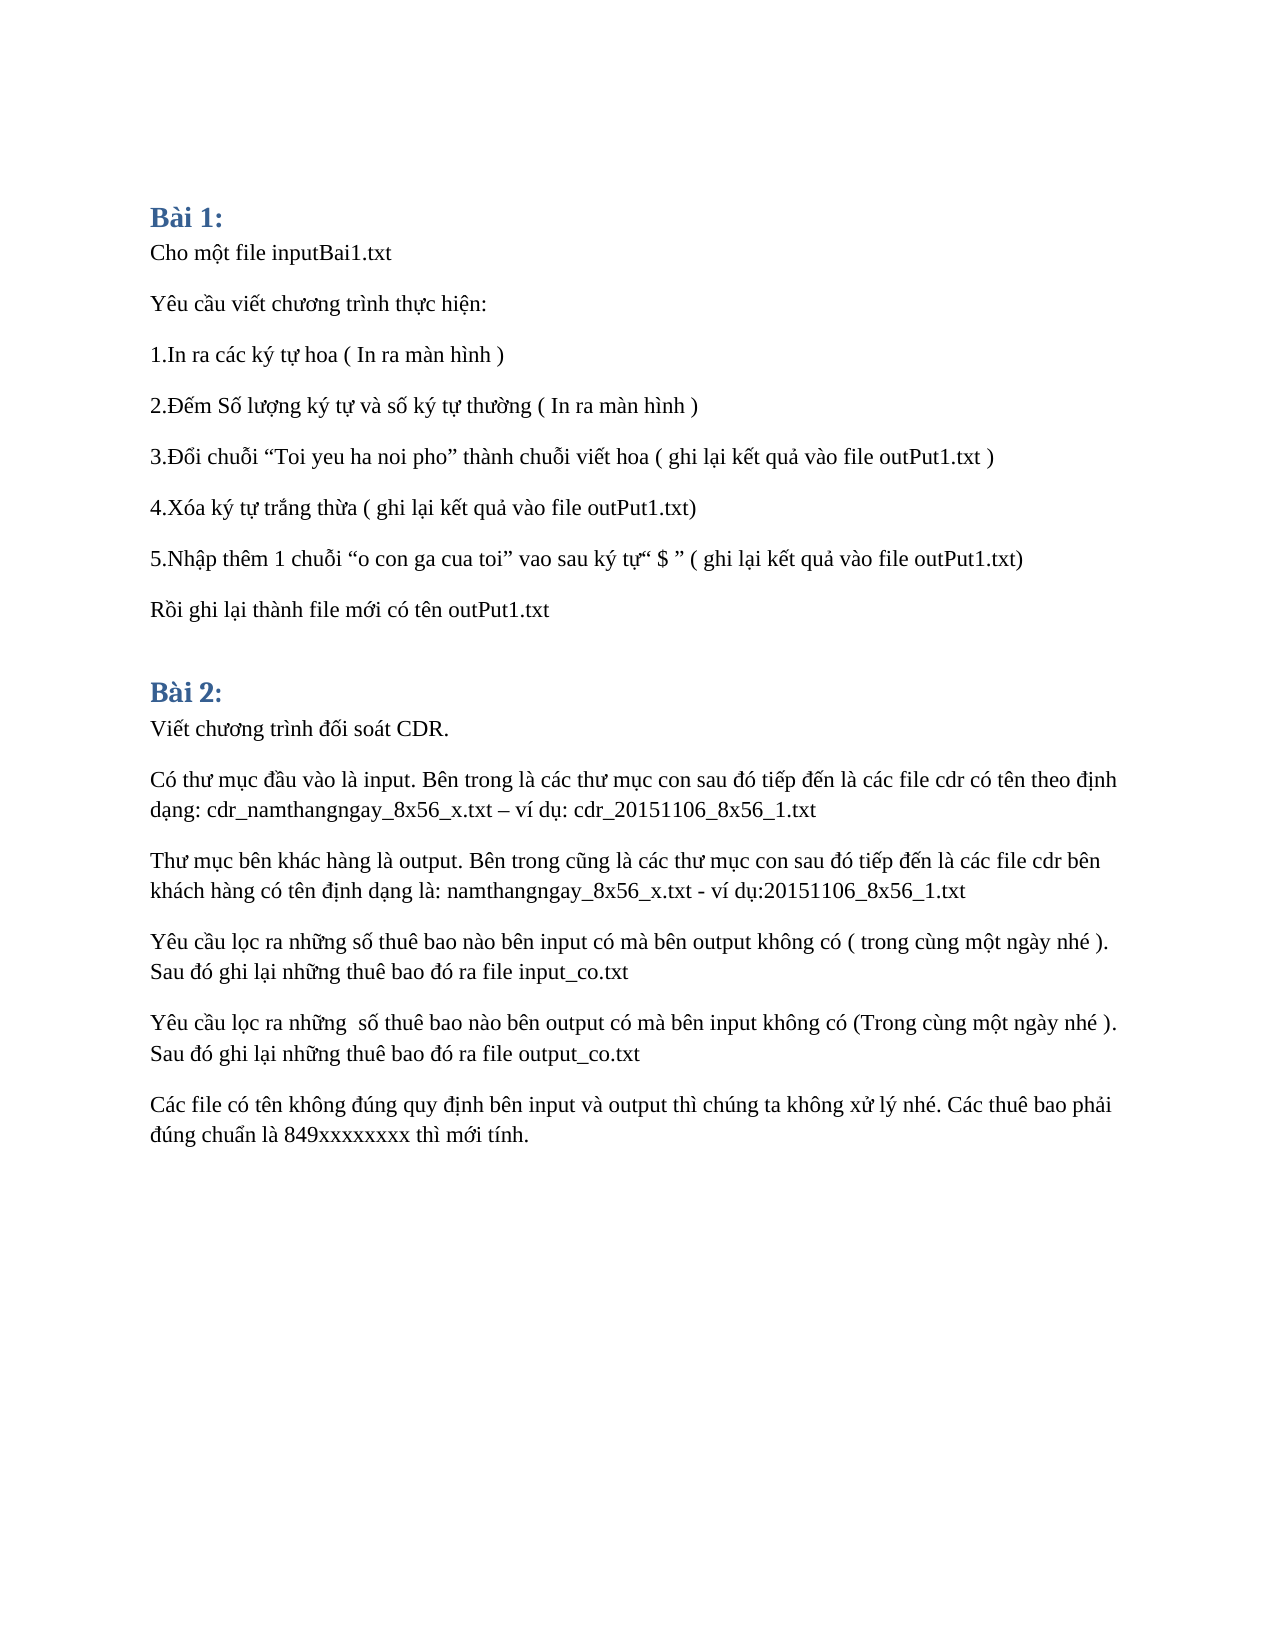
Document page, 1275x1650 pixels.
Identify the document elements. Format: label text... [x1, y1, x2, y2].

text 4.Xóa ký tự trắng thừa ( ghi lại kết quả vào file outPut1.txt) [150, 494, 1125, 520]
text 1.In ra các ký tự hoa ( In ra màn hình ) [150, 341, 1125, 367]
text Rồi ghi lại thành file mới có tên outPut1.txt [150, 596, 1125, 622]
text 3.Đổi chuỗi “Toi yeu ha noi pho” thành chuỗi viết hoa ( ghi lại kết quả vào file outPut1.txt ) [150, 443, 1125, 469]
text Yêu cầu viết chương trình thực hiện: [150, 289, 1125, 316]
text 5.Nhập thêm 1 chuỗi “o con ga cua toi” vao sau ký tự“ $ ” ( ghi lại kết quả vào file outPut1.txt) [150, 545, 1125, 571]
text Có thư mục đầu vào là input. Bên trong là các thư mục con sau đó tiếp đến là các file cdr có tên theo định dạng: cdr_namthangngay_8x56_x.txt – ví dụ: cdr_20151106_8x56_1.txt [150, 766, 1125, 822]
text Các file có tên không đúng quy định bên input và output thì chúng ta không xử lý nhé. Các thuê bao phải đúng chuẩn là 849xxxxxxxx thì mới tính. [150, 1091, 1125, 1147]
text Cho một file inputBai1.txt [150, 238, 1125, 265]
text Thư mục bên khác hàng là output. Bên trong cũng là các thư mục con sau đó tiếp đến là các file cdr bên khách hàng có tên định dạng là: namthangngay_8x56_x.txt - ví dụ:20151106_8x56_1.txt [150, 847, 1125, 903]
text Viết chương trình đối soát CDR. [150, 714, 1125, 741]
text Yêu cầu lọc ra những số thuê bao nào bên output có mà bên input không có (Trong cùng một ngày nhé ). Sau đó ghi lại những thuê bao đó ra file output_co.txt [150, 1009, 1125, 1066]
subtitle Bài 1: [150, 200, 1125, 233]
text 2.Đếm Số lượng ký tự và số ký tự thường ( In ra màn hình ) [150, 392, 1125, 418]
subtitle Bài 2: [150, 676, 1125, 709]
text Yêu cầu lọc ra những số thuê bao nào bên input có mà bên output không có ( trong cùng một ngày nhé ). Sau đó ghi lại những thuê bao đó ra file input_co.txt [150, 928, 1125, 985]
